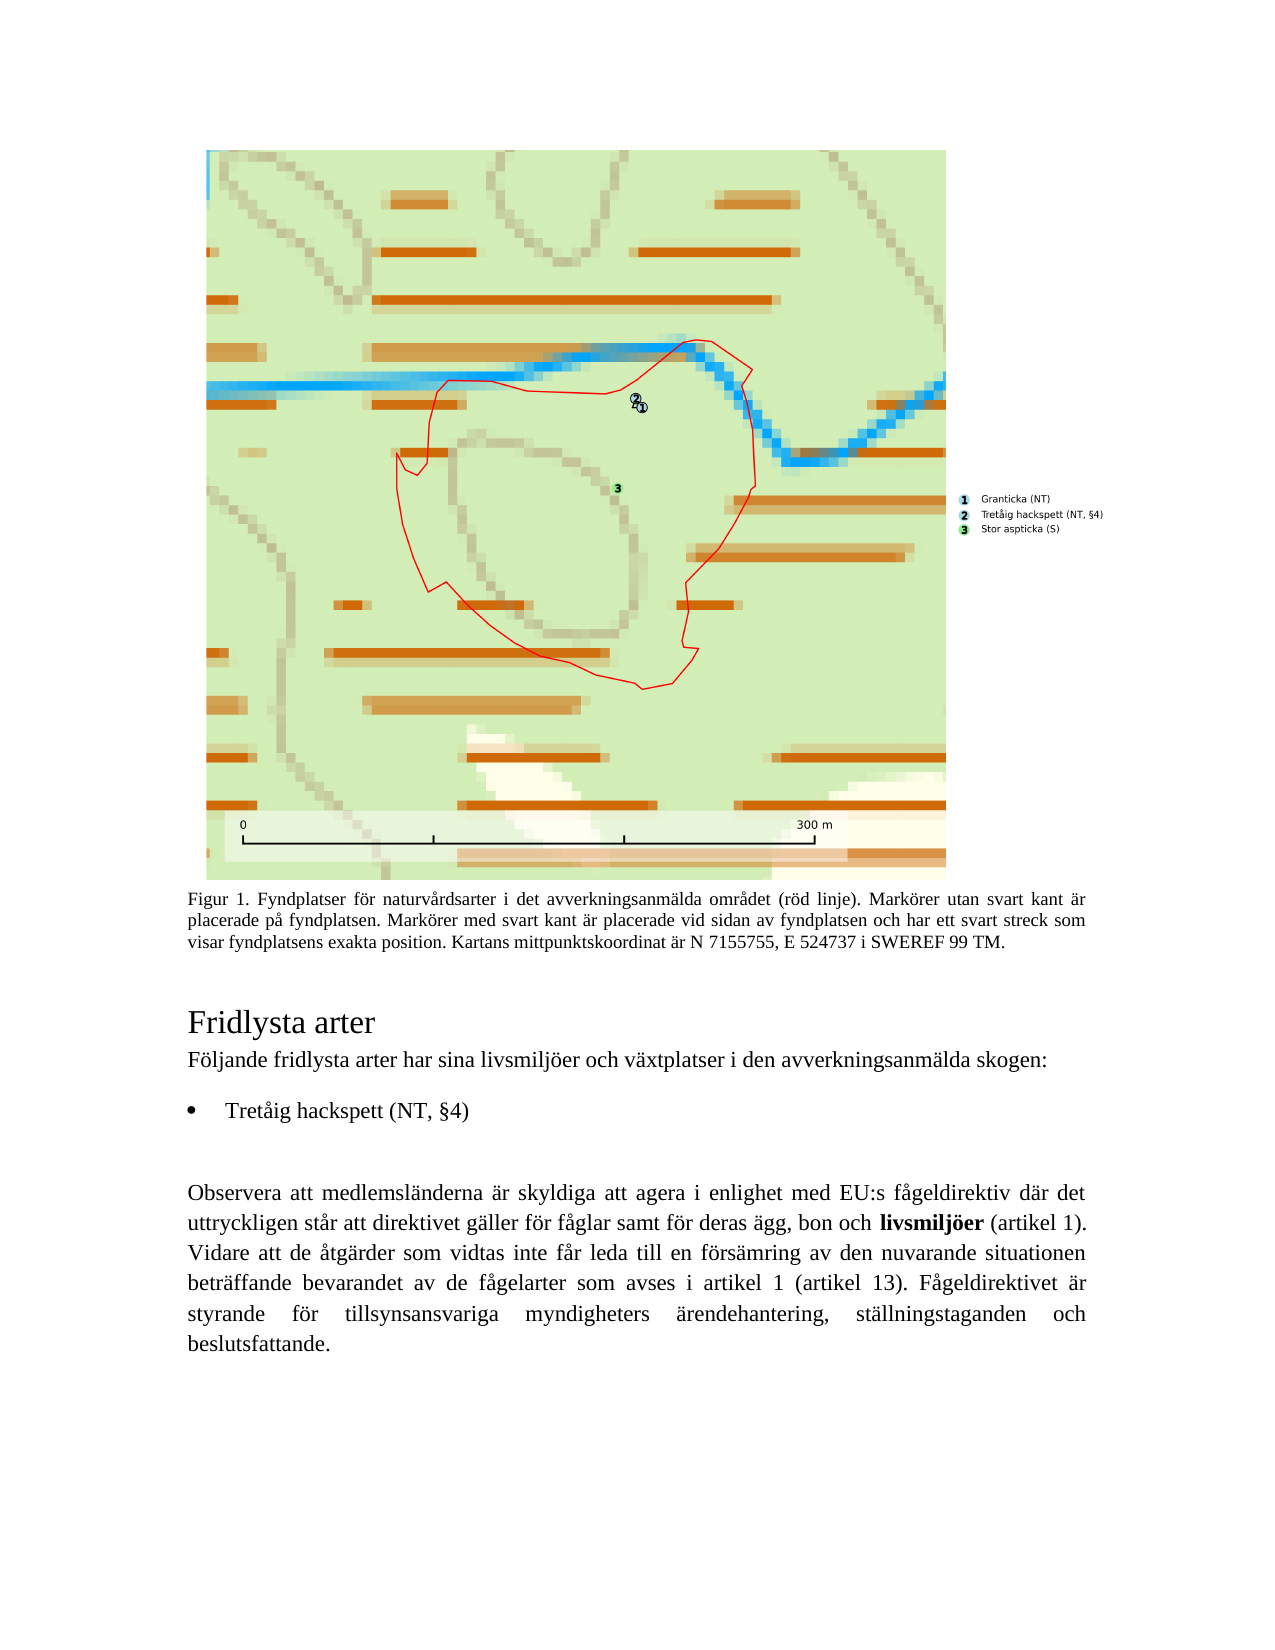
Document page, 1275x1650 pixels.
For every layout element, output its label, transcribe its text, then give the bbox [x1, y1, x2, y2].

subtitle Fridlysta arter [187, 1002, 1087, 1041]
text Följande fridlysta arter har sina livsmiljöer och växtplatser i den avverkningsanmälda skogen: [187, 1046, 1087, 1073]
picture [206, 150, 1107, 880]
text Figur 1. Fyndplatser för naturvårdsarter i det avverkningsanmälda området (röd linje). Markörer utan svart kant är placerade på fyndplatsen. Markörer med svart kant är placerade vid sidan av fyndplatsen och har ett svart streck som visar fyndplatsens exakta position. Kartans mittpunktskoordinat är N 7155755, E 524737 i SWEREF 99 TM. [187, 888, 1087, 952]
list Tretåig hackspett (NT, §4) [187, 1097, 1087, 1124]
text Observera att medlemsländerna är skyldiga att agera i enlighet med EU:s fågeldirektiv där det uttryckligen står att direktivet gäller för fåglar samt för deras ägg, bon och livsmiljöer (artikel 1). Vidare att de åtgärder som vidtas inte får leda till en försämring av den nuvarande situationen beträffande bevarandet av de fågelarter som avses i artikel 1 (artikel 13). Fågeldirektivet är styrande för tillsynsansvariga myndigheters ärendehantering, ställningstaganden och beslutsfattande. [187, 1148, 1087, 1356]
